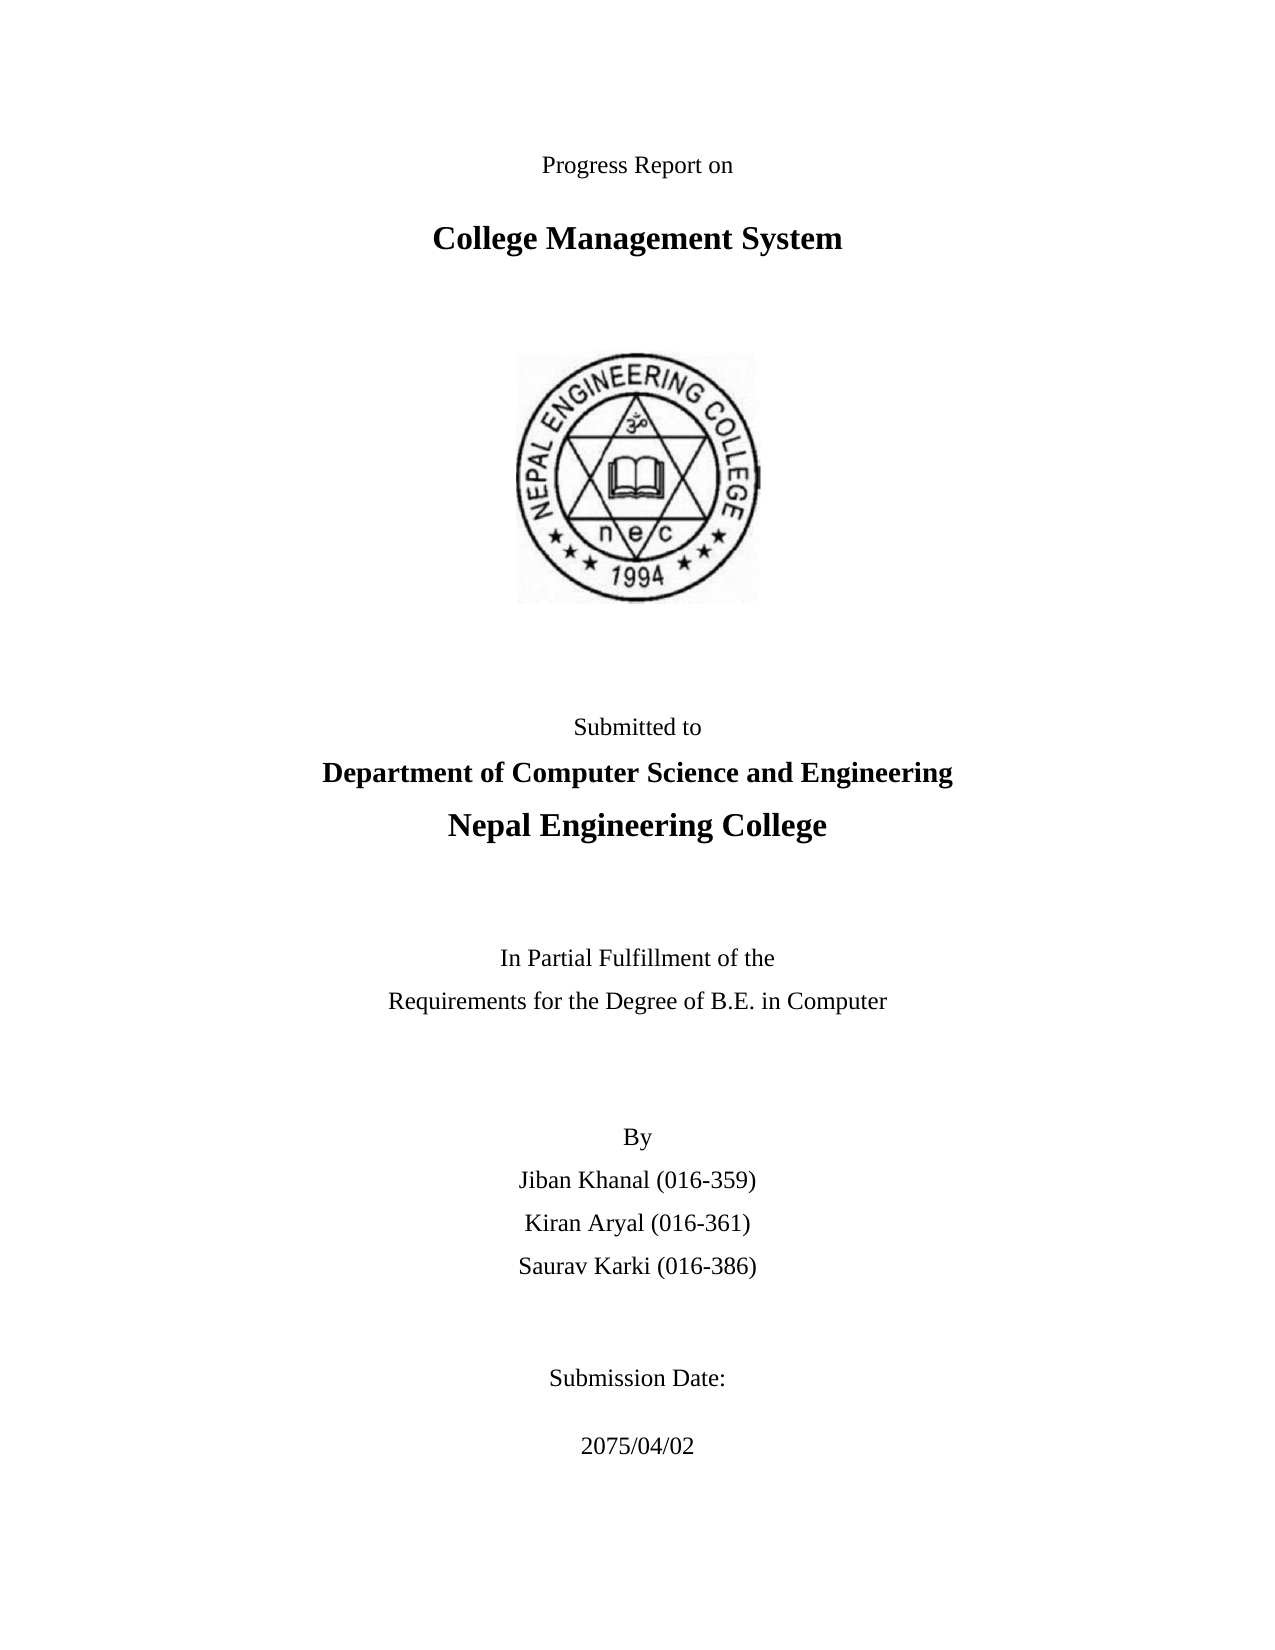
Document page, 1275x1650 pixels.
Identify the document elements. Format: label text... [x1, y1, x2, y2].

text Progress Report on [150, 150, 1125, 179]
text By [150, 1122, 1125, 1151]
text Nepal Engineering College [150, 806, 1125, 844]
text Submitted to [150, 712, 1125, 741]
text Requirements for the Degree of B.E. in Computer [150, 986, 1125, 1014]
text Jiban Khanal (016-359) [150, 1165, 1125, 1194]
text Saurav Karki (016-386) [150, 1251, 1125, 1280]
text Kiran Aryal (016-361) [150, 1208, 1125, 1237]
picture [511, 351, 764, 605]
text Department of Computer Science and Engineering [150, 755, 1125, 789]
text Submission Date: [150, 1363, 1125, 1391]
text In Partial Fulfillment of the [150, 943, 1125, 971]
text College Management System [150, 218, 1125, 256]
text 2075/04/02 [150, 1431, 1125, 1459]
